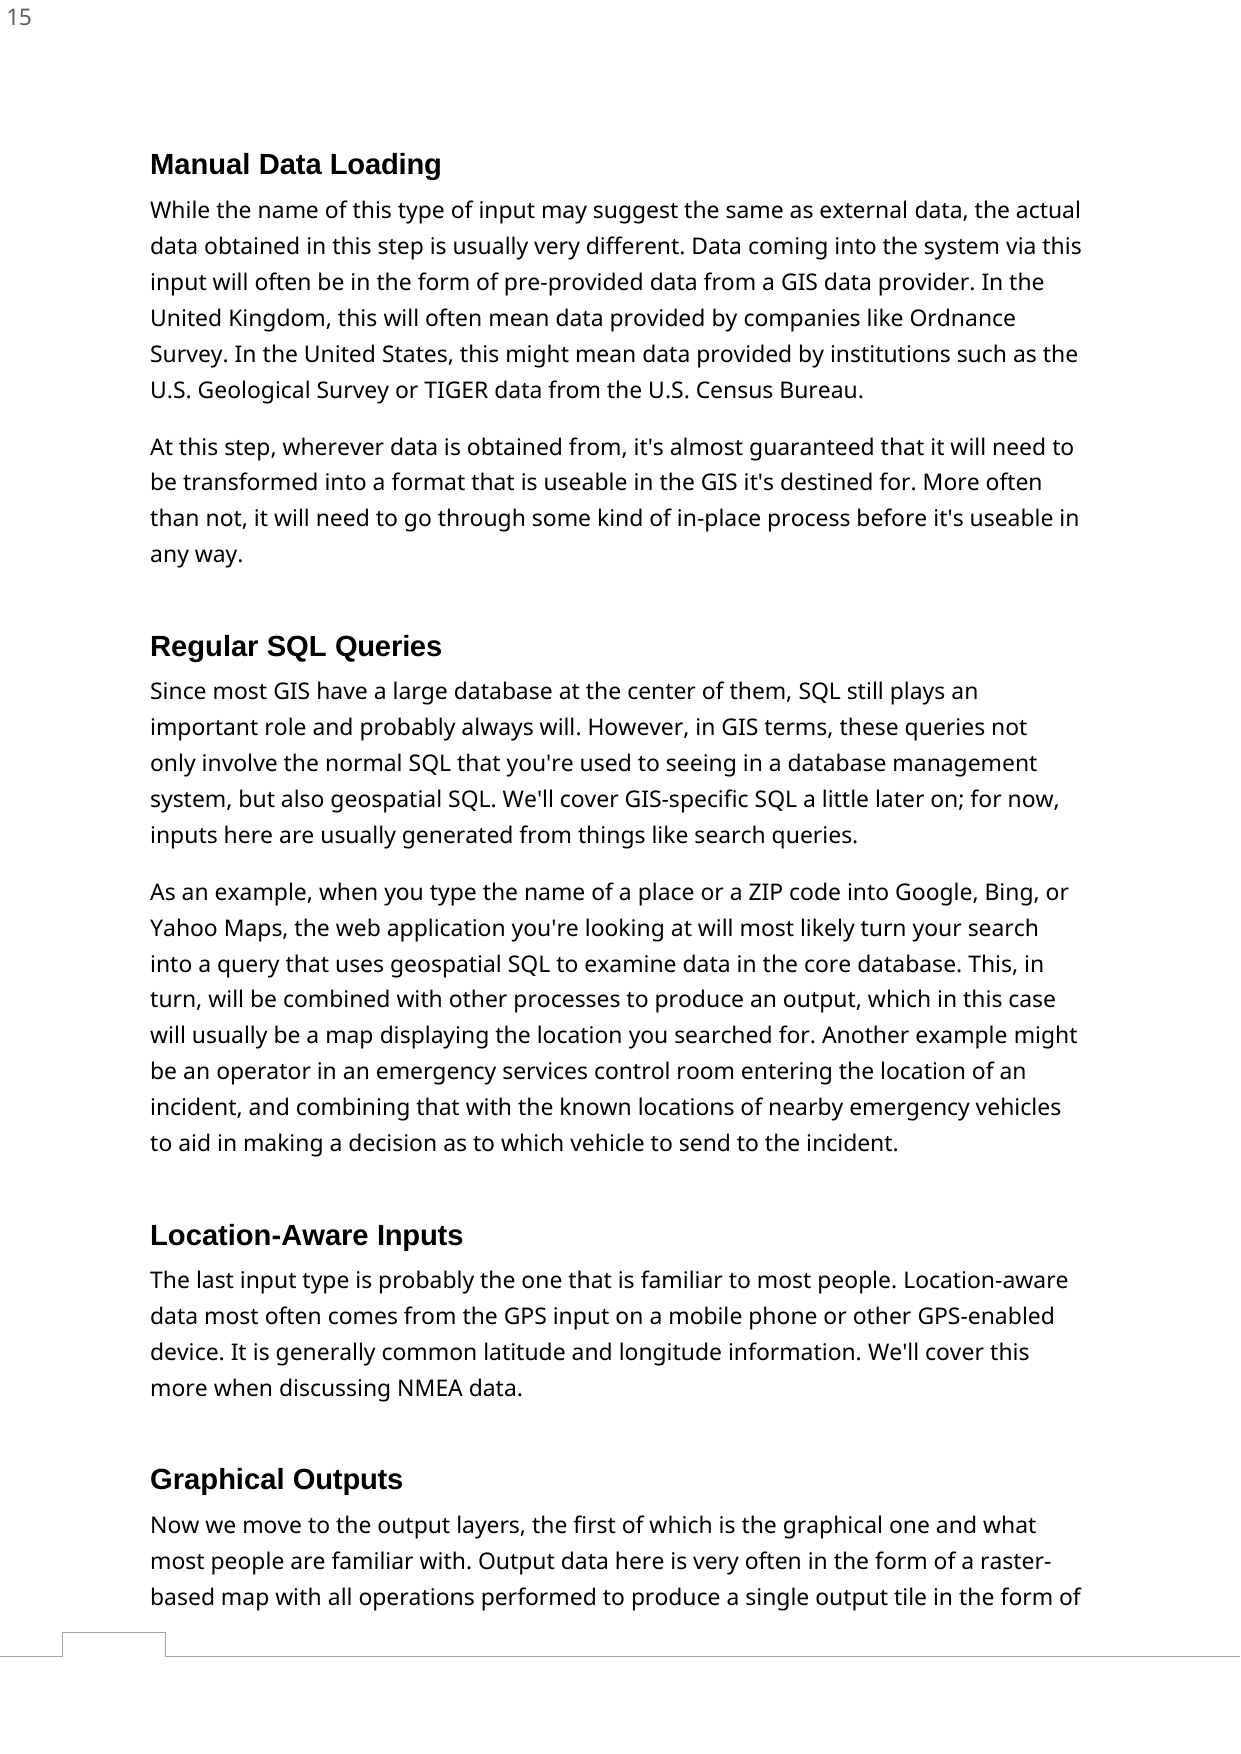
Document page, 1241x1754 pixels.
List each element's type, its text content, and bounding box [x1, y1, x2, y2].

text While the name of this type of input may suggest the same as external data, the actual data obtained in this step is usually very different. Data coming into the system via this input will often be in the form of pre-provided data from a GIS data provider. In the United Kingdom, this will often mean data provided by companies like Ordnance Survey. In the United States, this might mean data provided by institutions such as the U.S. Geological Survey or TIGER data from the U.S. Census Bureau. [150, 194, 1084, 405]
subtitle Graphical Outputs [150, 1462, 1137, 1496]
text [150, 1509, 1084, 1612]
subtitle Regular SQL Queries [150, 629, 1137, 662]
subtitle Location-Aware Inputs [150, 1218, 1137, 1251]
text The last input type is probably the one that is familiar to most people. Location-aware data most often comes from the GPS input on a mobile phone or other GPS-enabled device. It is generally common latitude and longitude information. We'll cover this more when discussing NMEA data. [150, 1264, 1084, 1403]
text As an example, when you type the name of a place or a ZIP code into Google, Bing, or Yahoo Maps, the web application you're looking at will most likely turn your search into a query that uses geospatial SQL to examine data in the core database. This, in turn, will be combined with other processes to produce an output, which in this case will usually be a map displaying the location you searched for. Another example might be an operator in an emergency services control room entering the location of an incident, and combining that with the known locations of nearby emergency vehicles to aid in making a decision as to which vehicle to send to the incident. [150, 876, 1084, 1158]
subtitle Manual Data Loading [150, 147, 1137, 181]
text At this step, wherever data is obtained from, it's almost guaranteed that it will need to be transformed into a format that is useable in the GIS it's destined for. More often than not, it will need to go through some kind of in-place process before it's useable in any way. [150, 430, 1084, 569]
text Since most GIS have a large database at the center of them, SQL still plays an important role and probably always will. However, in GIS terms, these queries not only involve the normal SQL that you're used to seeing in a database management system, but also geospatial SQL. We'll cover GIS-specific SQL a little later on; for now, inputs here are usually generated from things like search queries. [150, 675, 1078, 850]
